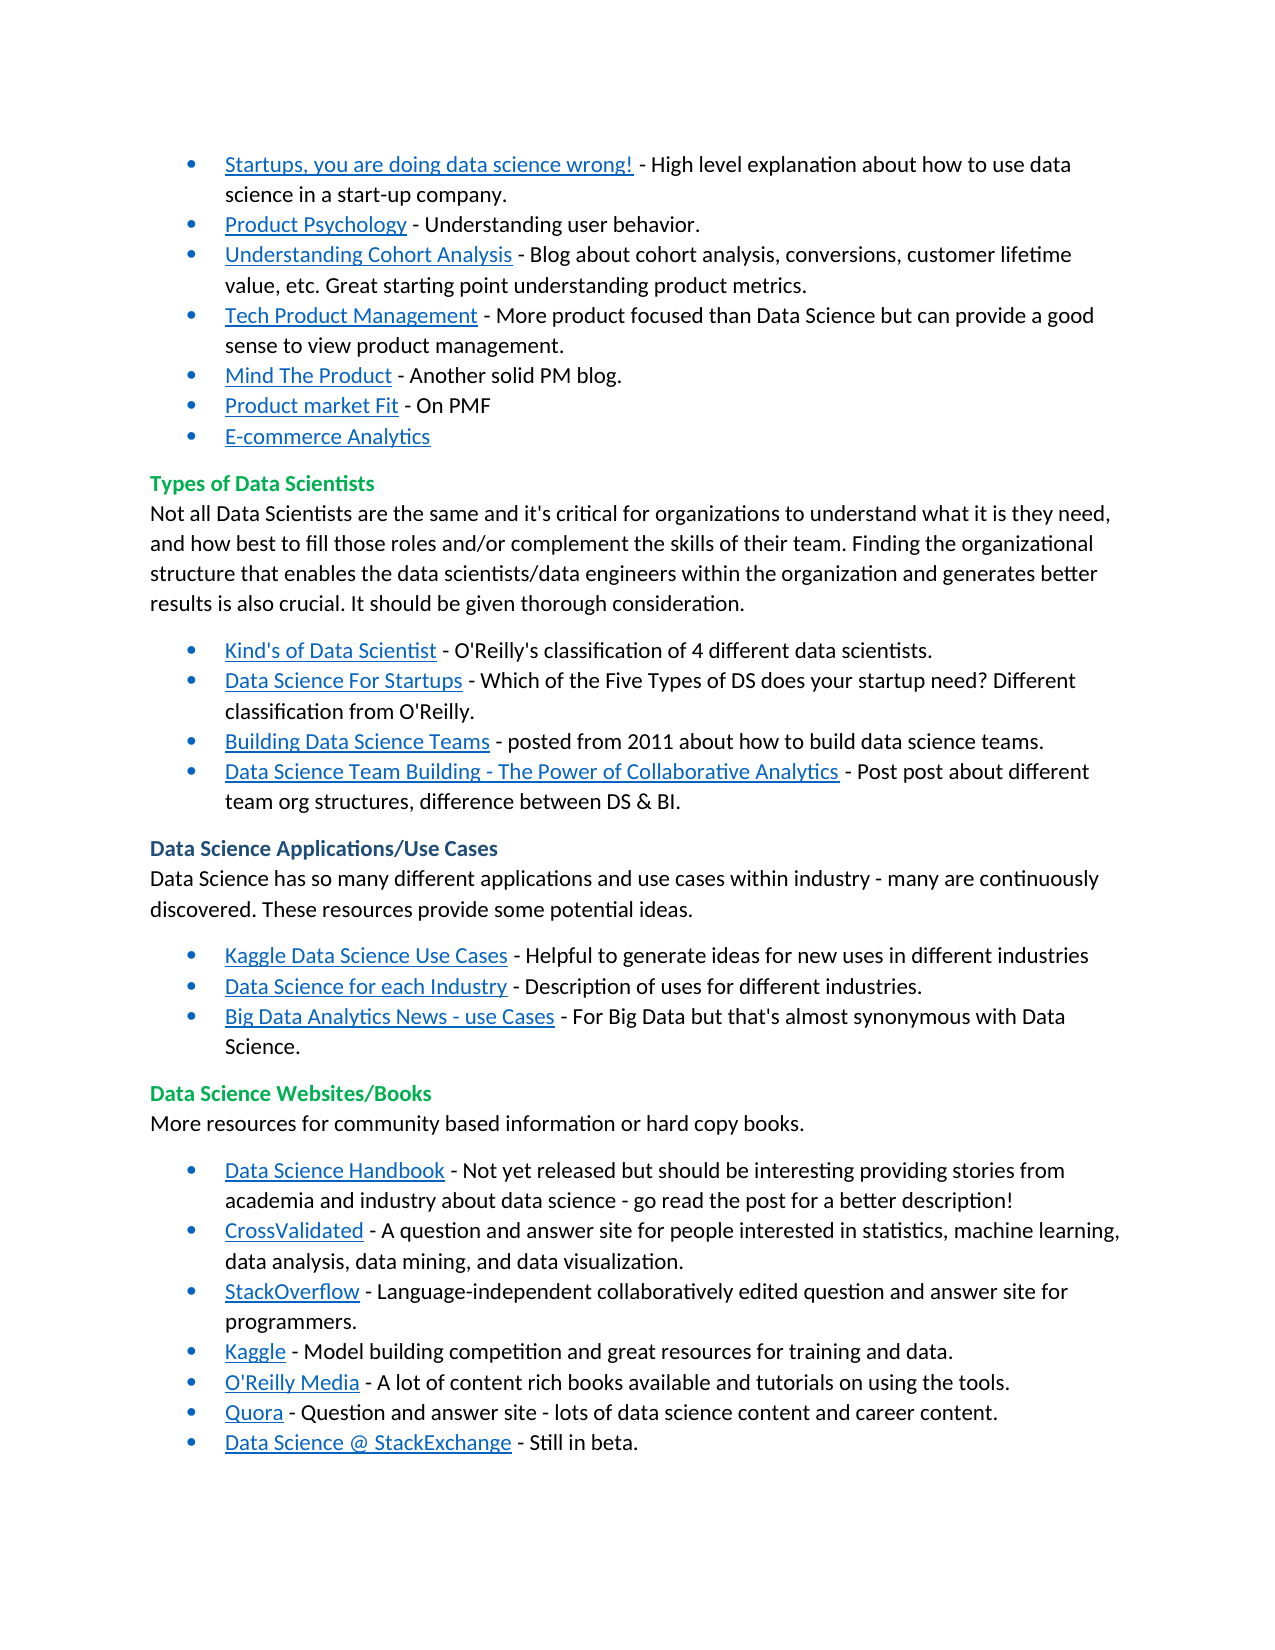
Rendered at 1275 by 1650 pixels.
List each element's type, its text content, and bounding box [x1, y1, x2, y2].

list Data Science For Startups - Which of the Five Types of DS does your startup need? Different classification from O'Reilly. [187, 667, 1125, 725]
subtitle Data Science Websites/Books [150, 1079, 1125, 1107]
subtitle Types of Data Scientists [150, 469, 1125, 497]
list Kind's of Data Scientist - O'Reilly's classification of 4 different data scientists. [187, 636, 1125, 664]
subtitle Data Science Applications/Use Cases [150, 834, 1125, 862]
list Building Data Science Teams - posted from 2011 about how to build data science teams. [187, 727, 1125, 755]
list CrossValidated - A question and answer site for people interested in statistics, machine learning, data analysis, data mining, and data visualization. [187, 1217, 1125, 1275]
list O'Reilly Media - A lot of content rich books available and tutorials on using the tools. [187, 1368, 1125, 1396]
list Product market Fit - On PMF [187, 392, 1125, 420]
text More resources for community based information or hard copy books. [150, 1109, 1125, 1137]
text Data Science has so many different applications and use cases within industry - many are continuously discovered. These resources provide some potential ideas. [150, 864, 1125, 923]
list Mind The Product - Another solid PM blog. [187, 361, 1125, 389]
list Kaggle - Model building competition and great resources for training and data. [187, 1337, 1125, 1366]
list Data Science Team Building - The Power of Collaborative Analytics - Post post about different team org structures, difference between DS & BI. [187, 757, 1125, 816]
text Not all Data Scientists are the same and it's critical for organizations to understand what it is they need, and how best to fill those roles and/or complement the skills of their team. Finding the organizational structure that enables the data scientists/data engineers within the organization and generates better results is also crucial. It should be given thorough consideration. [150, 499, 1125, 618]
list Data Science for each Industry - Description of uses for different industries. [187, 972, 1125, 1000]
list Tech Product Management - More product focused than Data Science but can provide a good sense to view product management. [187, 301, 1125, 359]
list StackOverflow - Language-independent collaboratively edited question and answer site for programmers. [187, 1277, 1125, 1335]
list Quora - Question and answer site - lots of data science content and career content. [187, 1398, 1125, 1426]
list E-commerce Analytics [187, 422, 1125, 450]
list Big Data Analytics News - use Cases - For Big Data but that's almost synonymous with Data Science. [187, 1002, 1125, 1060]
list Data Science @ StackExchange - Still in beta. [187, 1428, 1125, 1456]
list Startups, you are doing data science wrong! - High level explanation about how to use data science in a start-up company. [187, 150, 1125, 208]
list Product Psychology - Understanding user behavior. [187, 210, 1125, 238]
list Data Science Handbook - Not yet released but should be interesting providing stories from academia and industry about data science - go read the post for a better description! [187, 1156, 1125, 1214]
list Kaggle Data Science Use Cases - Helpful to generate ideas for new uses in different industries [187, 942, 1125, 970]
list Understanding Cohort Analysis - Blog about cohort analysis, conversions, customer lifetime value, etc. Great starting point understanding product metrics. [187, 241, 1125, 299]
